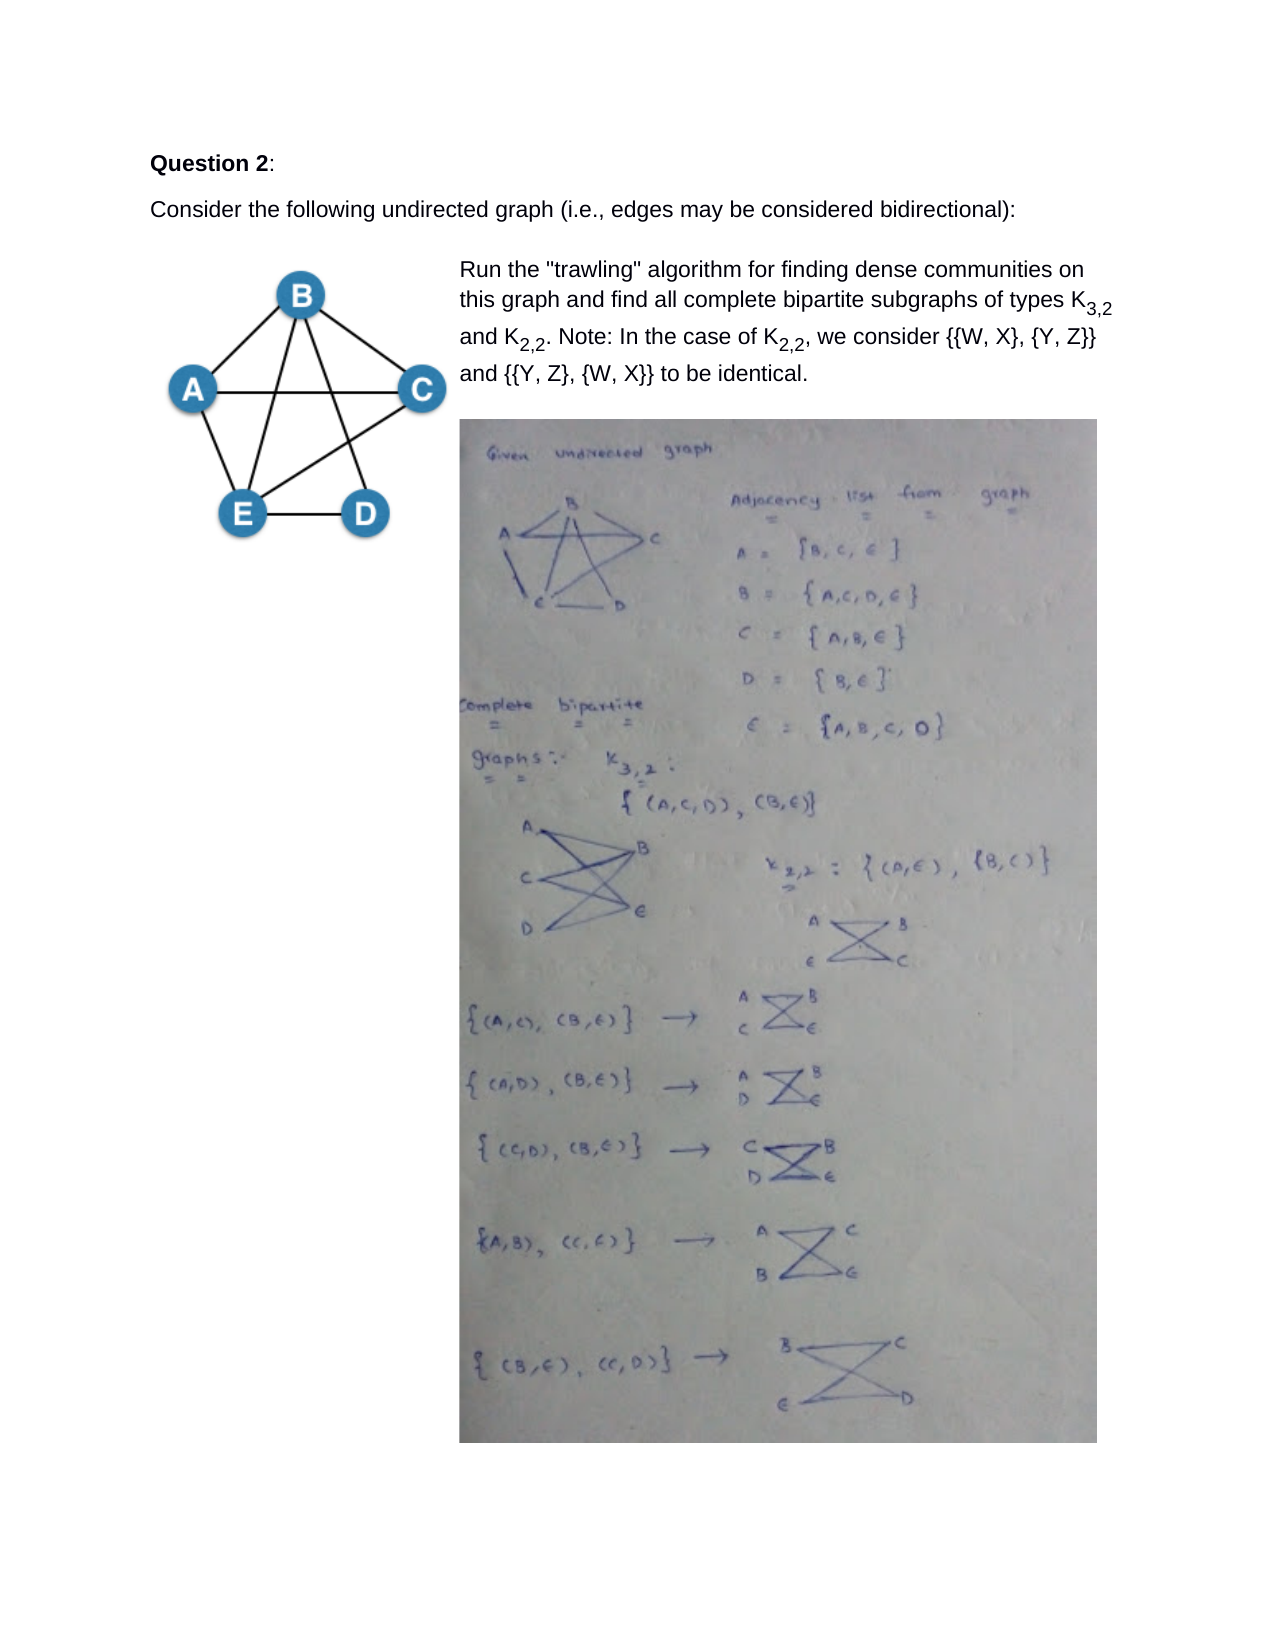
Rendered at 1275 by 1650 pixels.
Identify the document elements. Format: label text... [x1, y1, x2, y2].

text Consider the following undirected graph (i.e., edges may be considered bidirectional): [150, 196, 1125, 222]
text Run the "trawling" algorithm for finding dense communities on this graph and find all complete bipartite subgraphs of types K3,2 and K2,2. Note: In the case of K2,2, we consider {{W, X}, {Y, Z}} and {{Y, Z}, {W, X}} to be identical. [460, 256, 1125, 386]
picture [150, 251, 1097, 1443]
text Question 2: [150, 150, 1125, 176]
